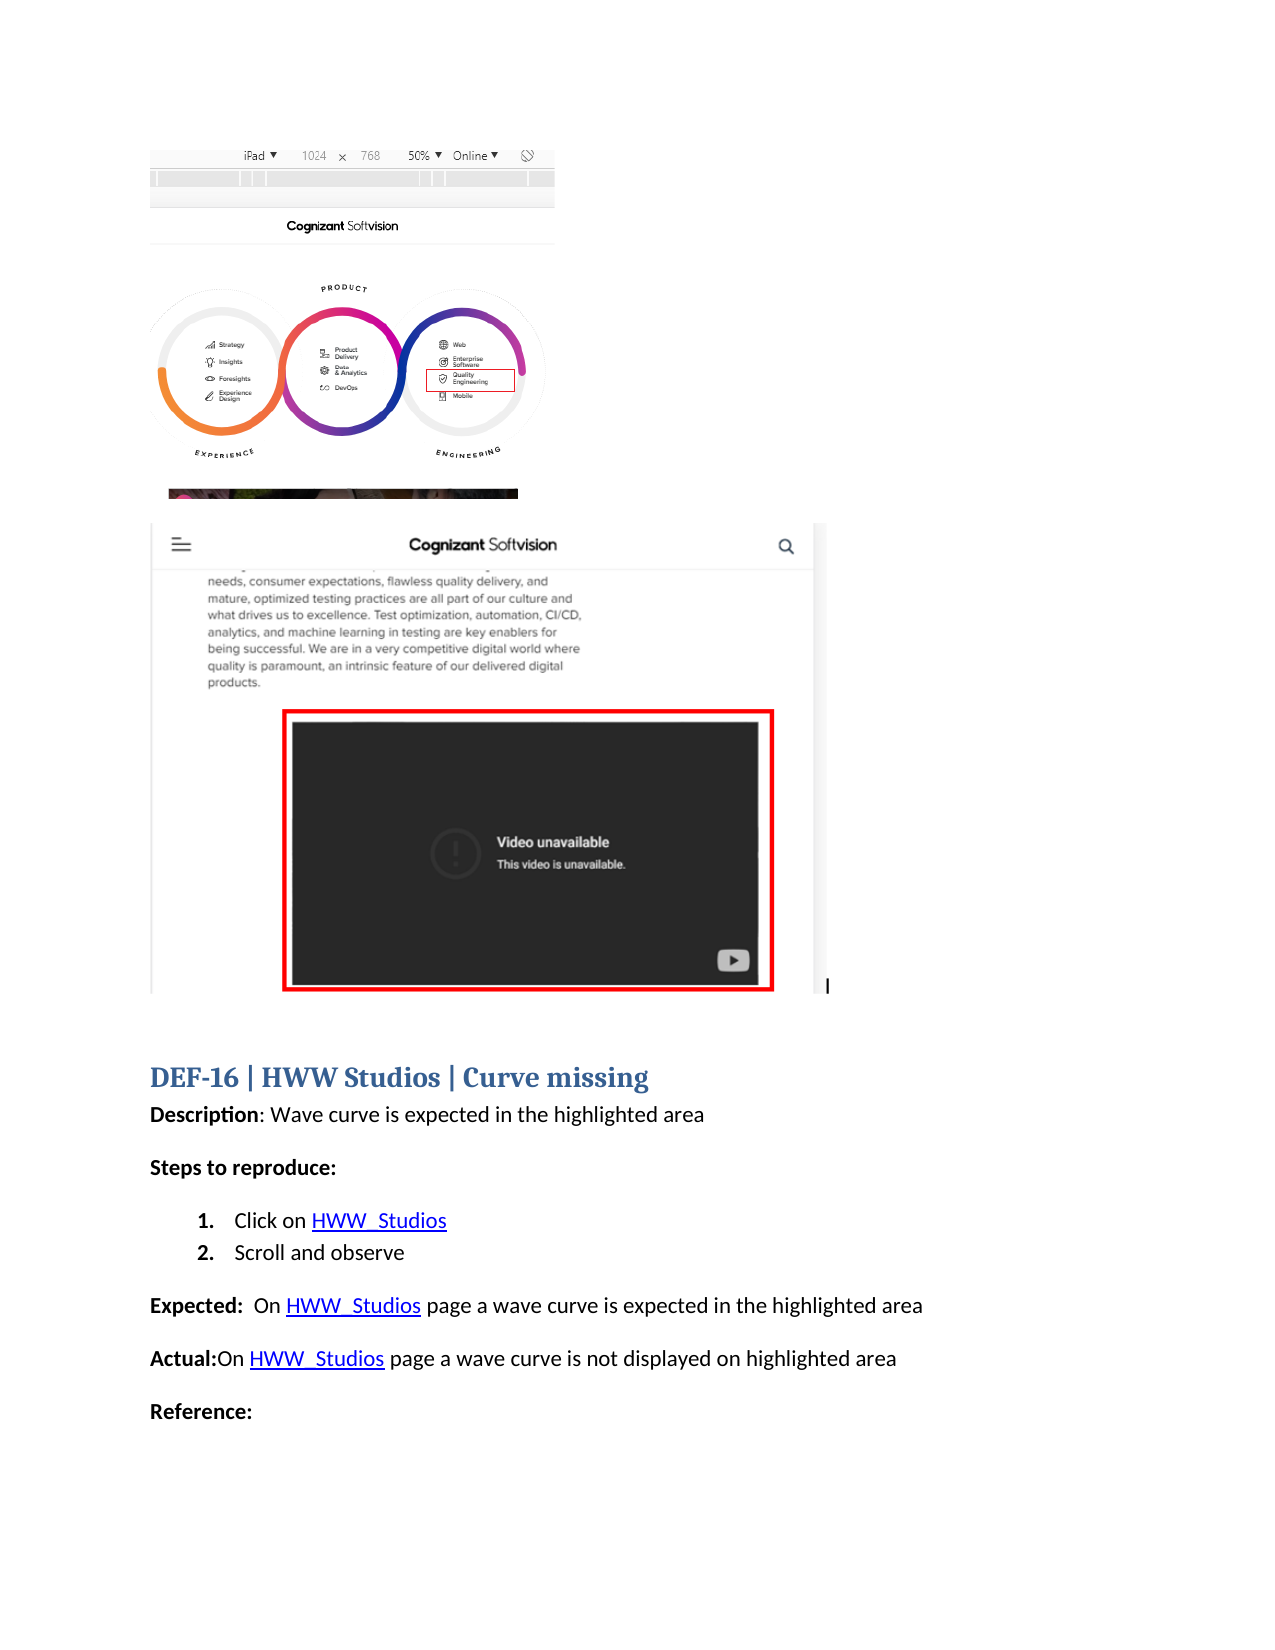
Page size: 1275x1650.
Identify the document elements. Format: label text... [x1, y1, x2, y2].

text Description: Wave curve is expected in the highlighted area [150, 1100, 1125, 1128]
text Steps to reproduce: [150, 1153, 1125, 1181]
picture [150, 523, 831, 1008]
picture [150, 150, 555, 499]
subtitle DEF-16 | HWW Studios | Curve missing [150, 1061, 1125, 1095]
text Reference: [150, 1397, 1125, 1425]
list Click on HWW_Studios [197, 1206, 1125, 1234]
text Actual:On HWW_Studios page a wave curve is not displayed on highlighted area [150, 1344, 1125, 1372]
text Expected: On HWW_Studios page a wave curve is expected in the highlighted area [150, 1291, 1125, 1319]
list Scroll and observe [197, 1238, 1125, 1266]
